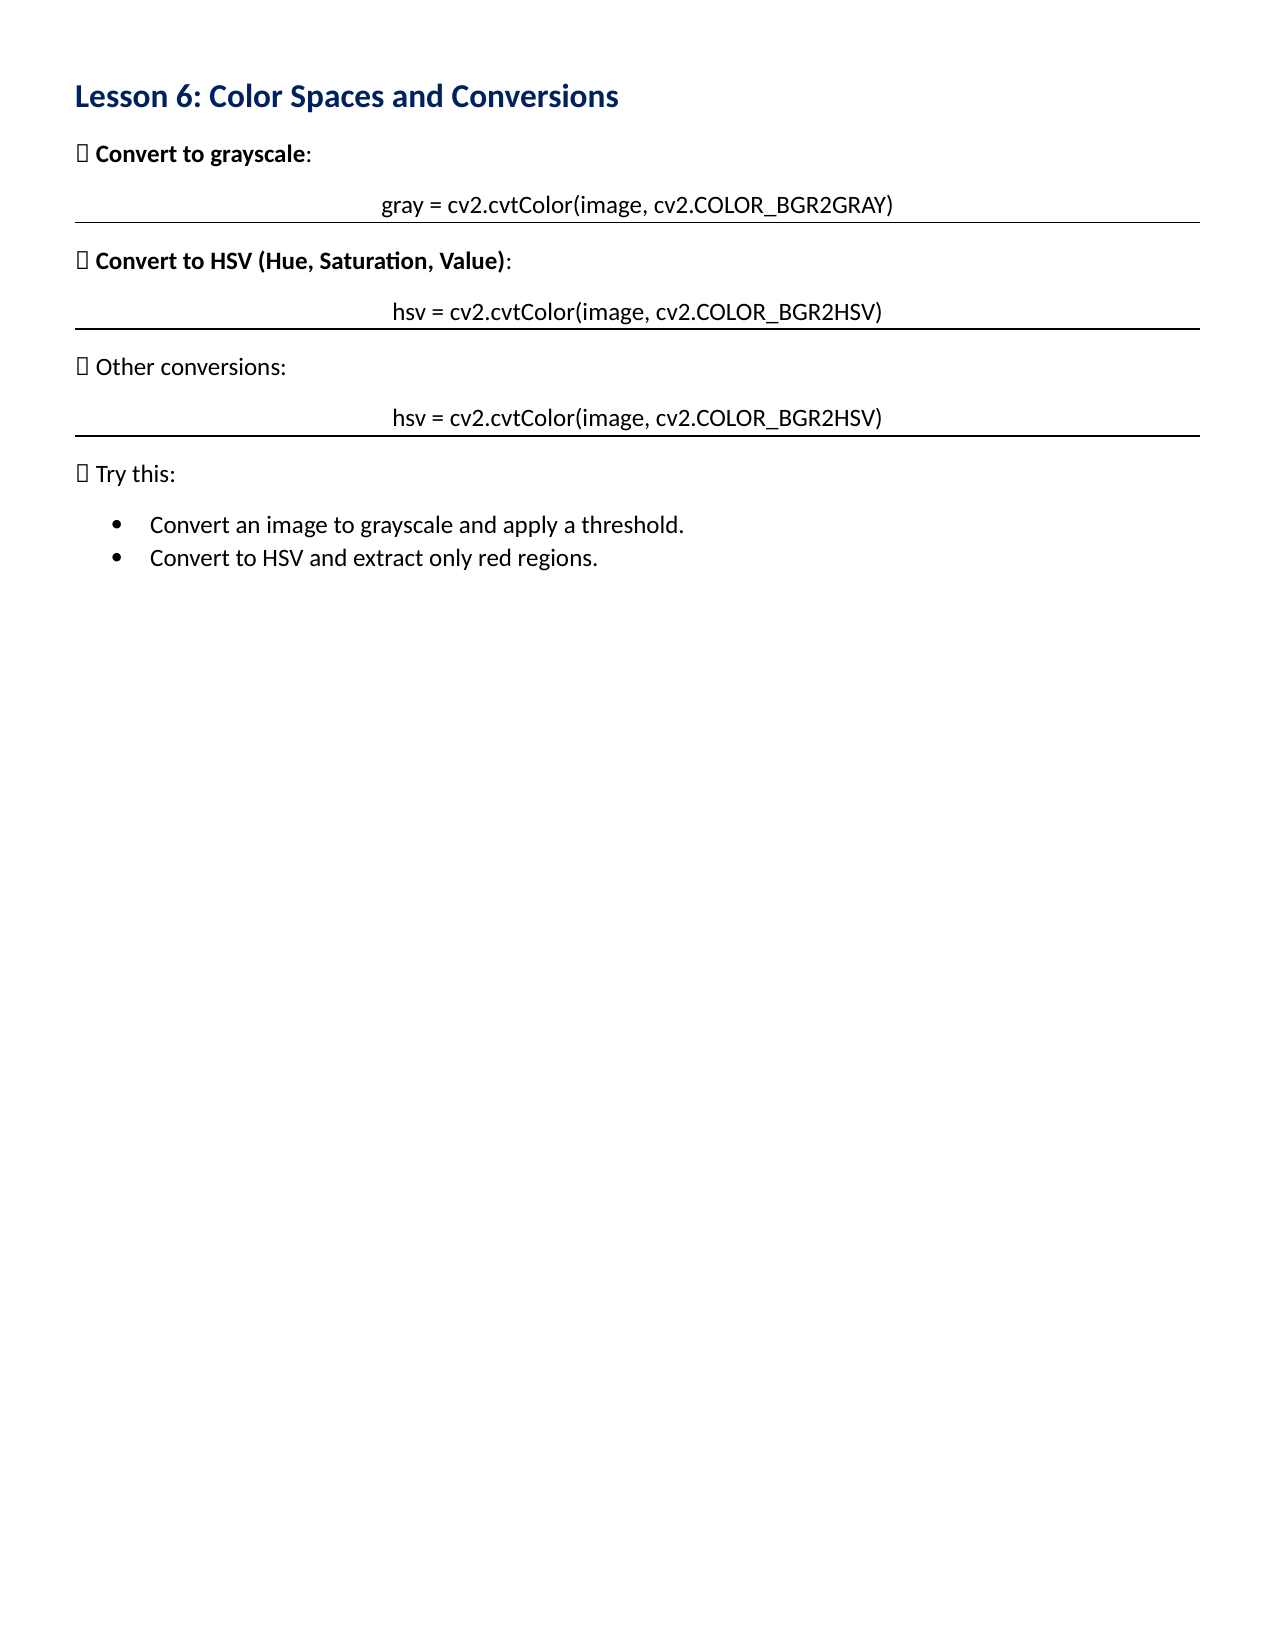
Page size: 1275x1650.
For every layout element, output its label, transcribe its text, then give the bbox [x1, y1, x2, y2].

text 🎯 Convert to HSV (Hue, Saturation, Value): [75, 242, 1200, 276]
text hsv = cv2.cvtColor(image, cv2.COLOR_BGR2HSV) [75, 296, 1200, 328]
text Lesson 6: Color Spaces and Conversions [75, 75, 1200, 116]
text 🔵 Other conversions: [75, 349, 1200, 383]
text hsv = cv2.cvtColor(image, cv2.COLOR_BGR2HSV) [75, 402, 1200, 435]
text 🌈 Convert to grayscale: [75, 136, 1200, 170]
text 🧪 Try this: [75, 456, 1200, 490]
text gray = cv2.cvtColor(image, cv2.COLOR_BGR2GRAY) [75, 189, 1200, 222]
list Convert to HSV and extract only red regions. [112, 542, 1200, 572]
list Convert an image to grayscale and apply a threshold. [112, 509, 1200, 539]
